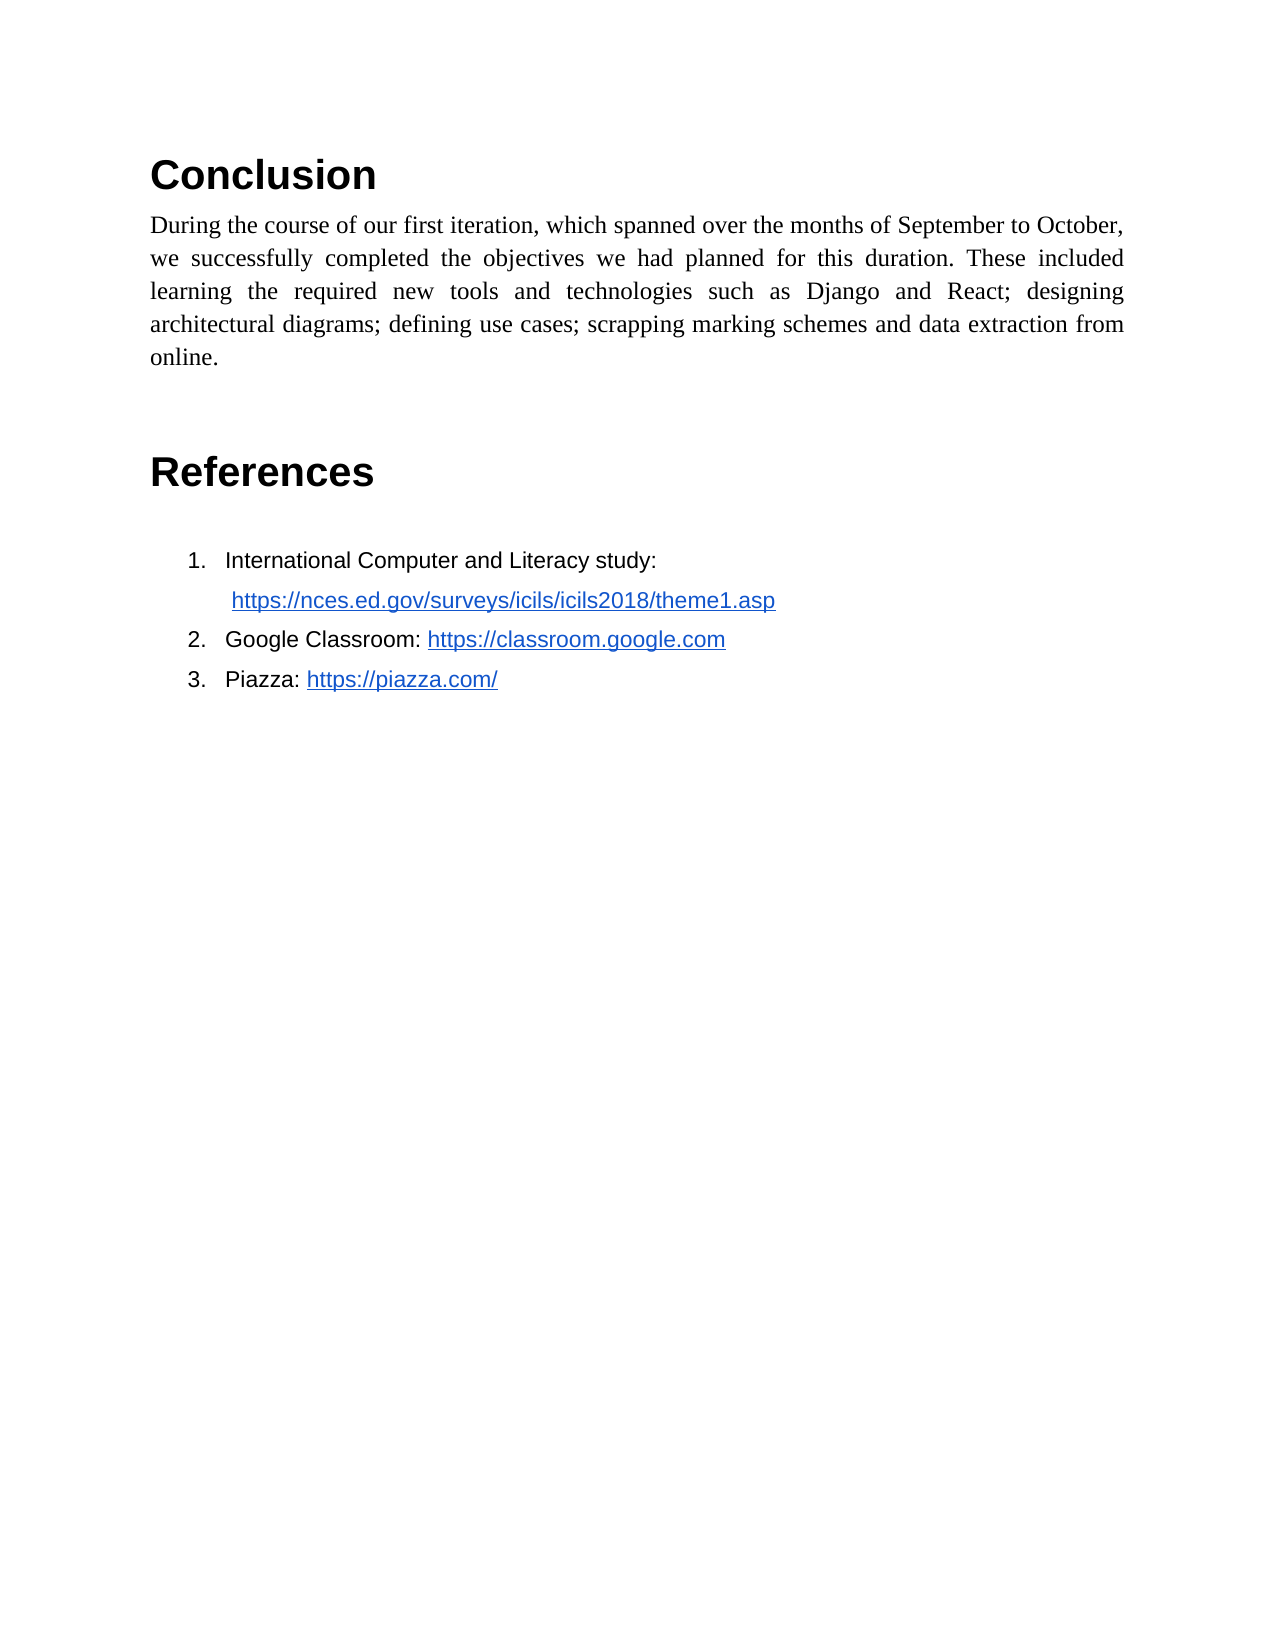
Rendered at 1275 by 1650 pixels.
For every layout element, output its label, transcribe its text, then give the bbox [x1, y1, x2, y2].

subtitle References [150, 447, 1125, 495]
list International Computer and Literacy study: [187, 547, 1125, 574]
list Google Classroom: https://classroom.google.com [187, 626, 1125, 653]
text During the course of our first iteration, which spanned over the months of September to October, we successfully completed the objectives we had planned for this duration. These included learning the required new tools and technologies such as Django and React; designing architectural diagrams; defining use cases; scrapping marking schemes and data extraction from online. [150, 210, 1125, 371]
subtitle Conclusion [150, 150, 1125, 198]
list Piazza: https://piazza.com/ [187, 666, 1125, 692]
text https://nces.ed.gov/surveys/icils/icils2018/theme1.asp [225, 587, 1125, 613]
